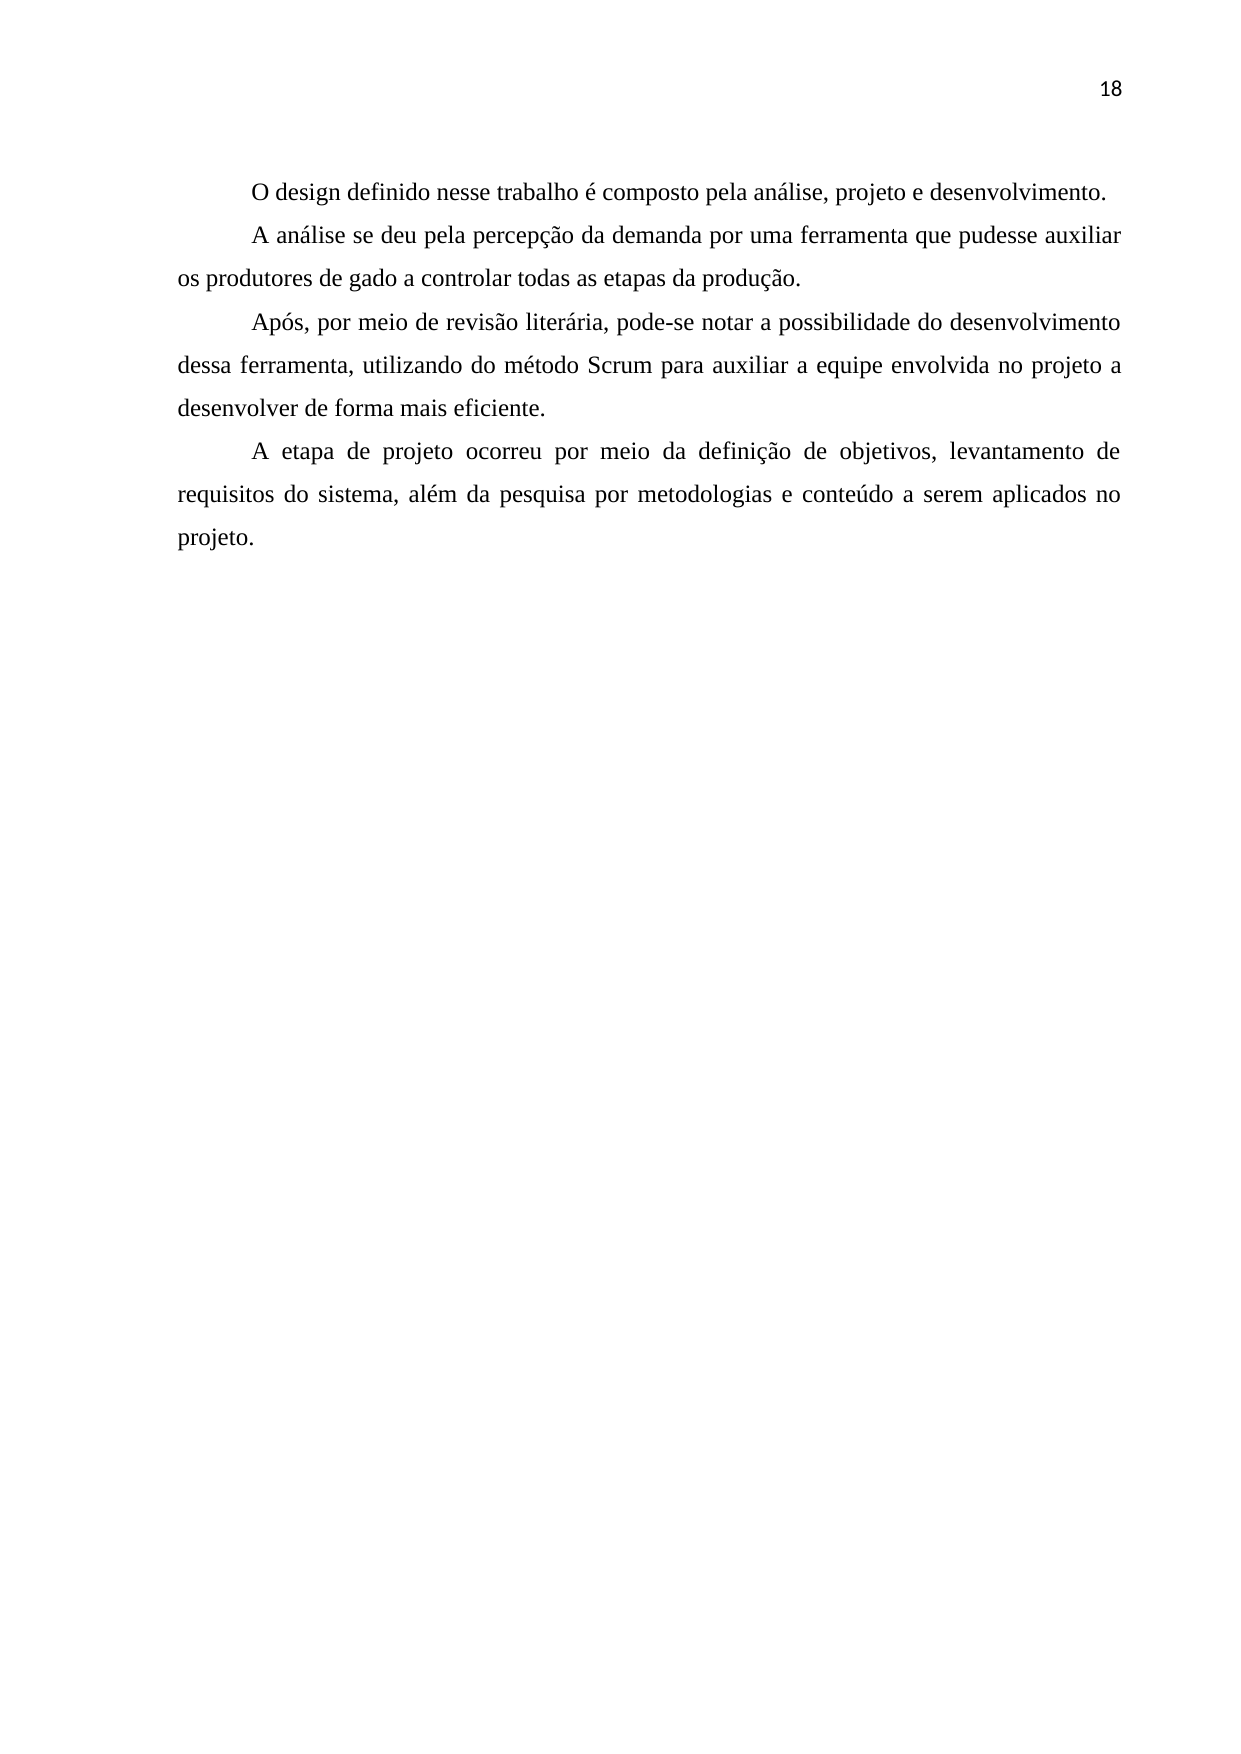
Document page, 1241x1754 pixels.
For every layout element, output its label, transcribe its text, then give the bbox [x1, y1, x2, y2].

list Após, por meio de revisão literária, pode-se notar a possibilidade do desenvolvimento dessa ferramenta, utilizando do método Scrum para auxiliar a equipe envolvida no projeto a desenvolver de forma mais eficiente. [177, 307, 1122, 422]
list A análise se deu pela percepção da demanda por uma ferramenta que pudesse auxiliar os produtores de gado a controlar todas as etapas da produção. [177, 220, 1122, 292]
list O design definido nesse trabalho é composto pela análise, projeto e desenvolvimento. [177, 177, 1122, 206]
list A etapa de projeto ocorreu por meio da definição de objetivos, levantamento de requisitos do sistema, além da pesquisa por metodologias e conteúdo a serem aplicados no projeto. [177, 436, 1122, 551]
